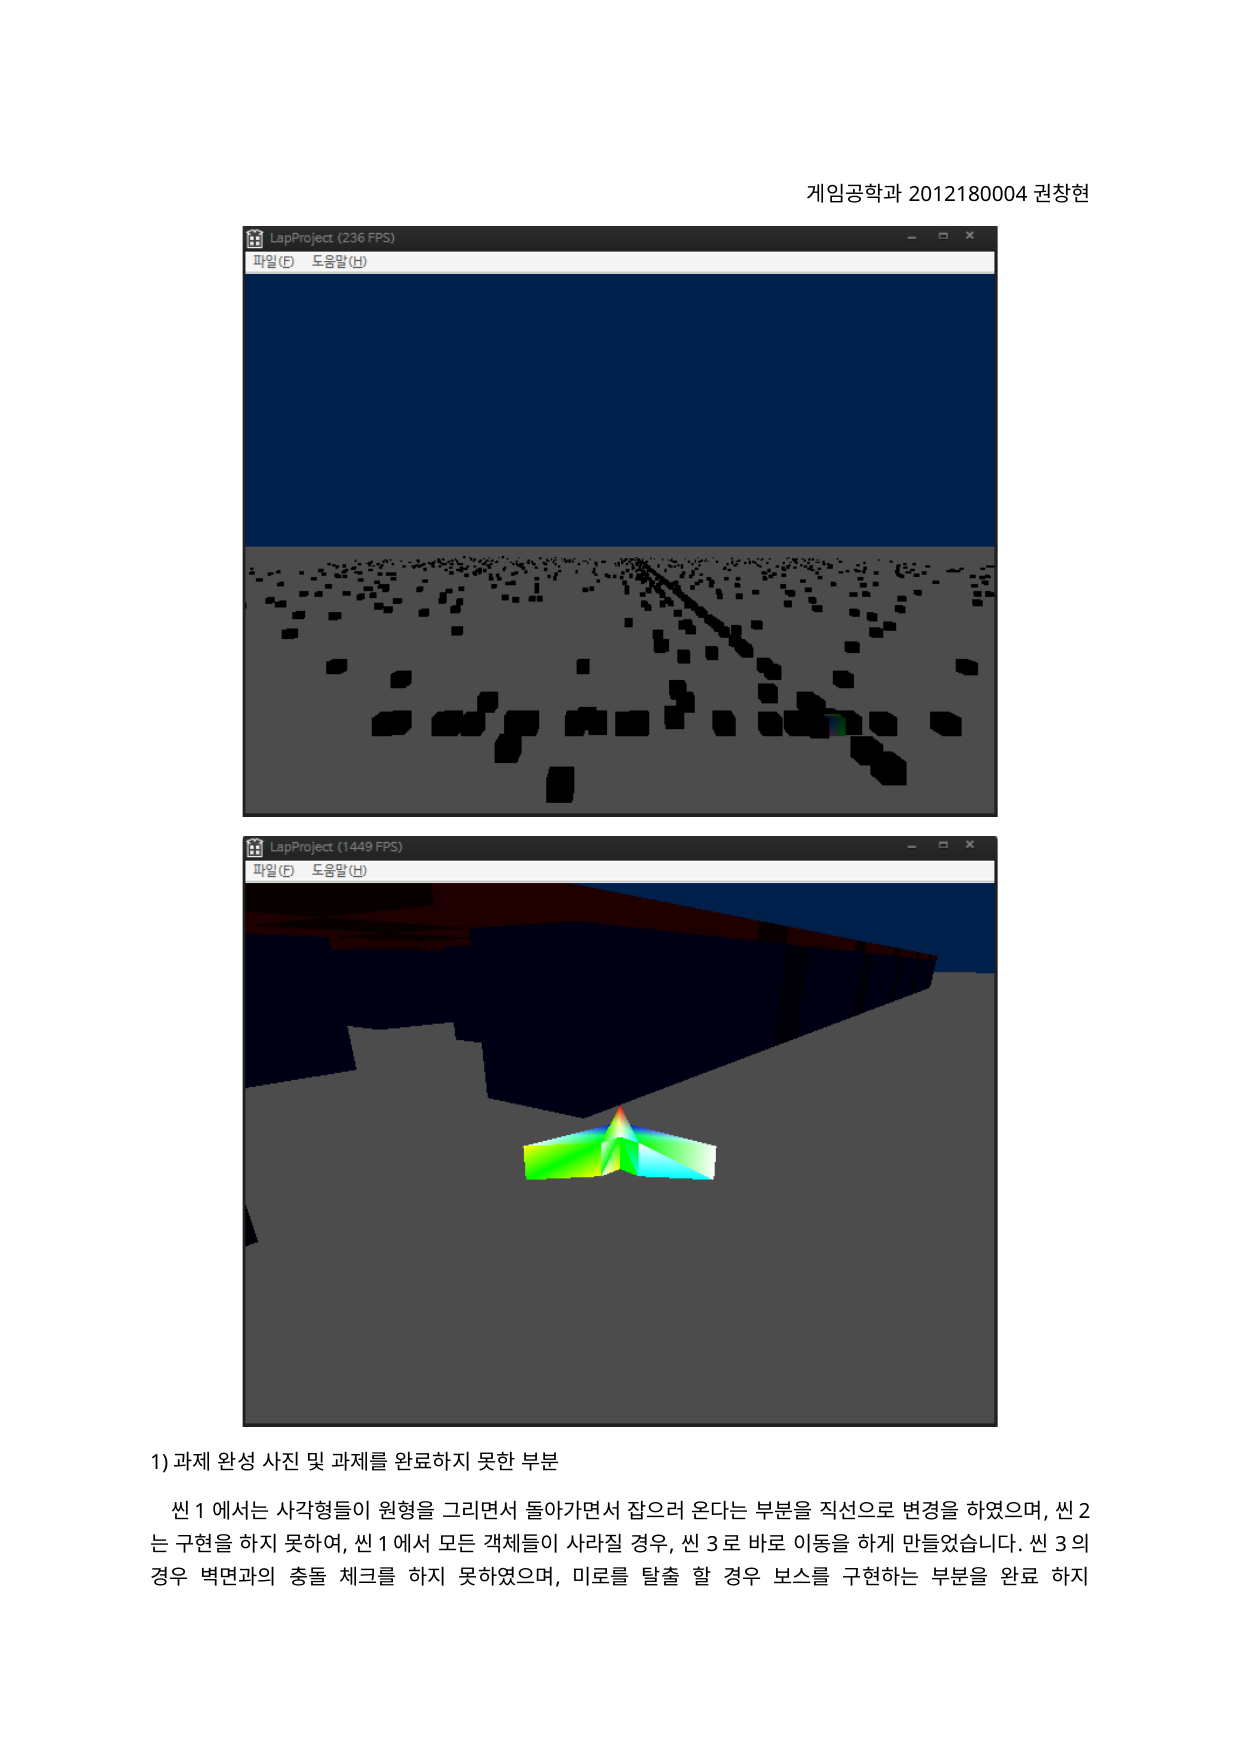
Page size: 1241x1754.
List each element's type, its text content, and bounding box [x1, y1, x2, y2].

picture [242, 226, 998, 817]
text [150, 1495, 1090, 1590]
text 1) 과제 완성 사진 및 과제를 완료하지 못한 부분 [150, 1445, 1090, 1476]
text 게임공학과 2012180004 권창현 [150, 177, 1090, 207]
picture [242, 836, 998, 1427]
